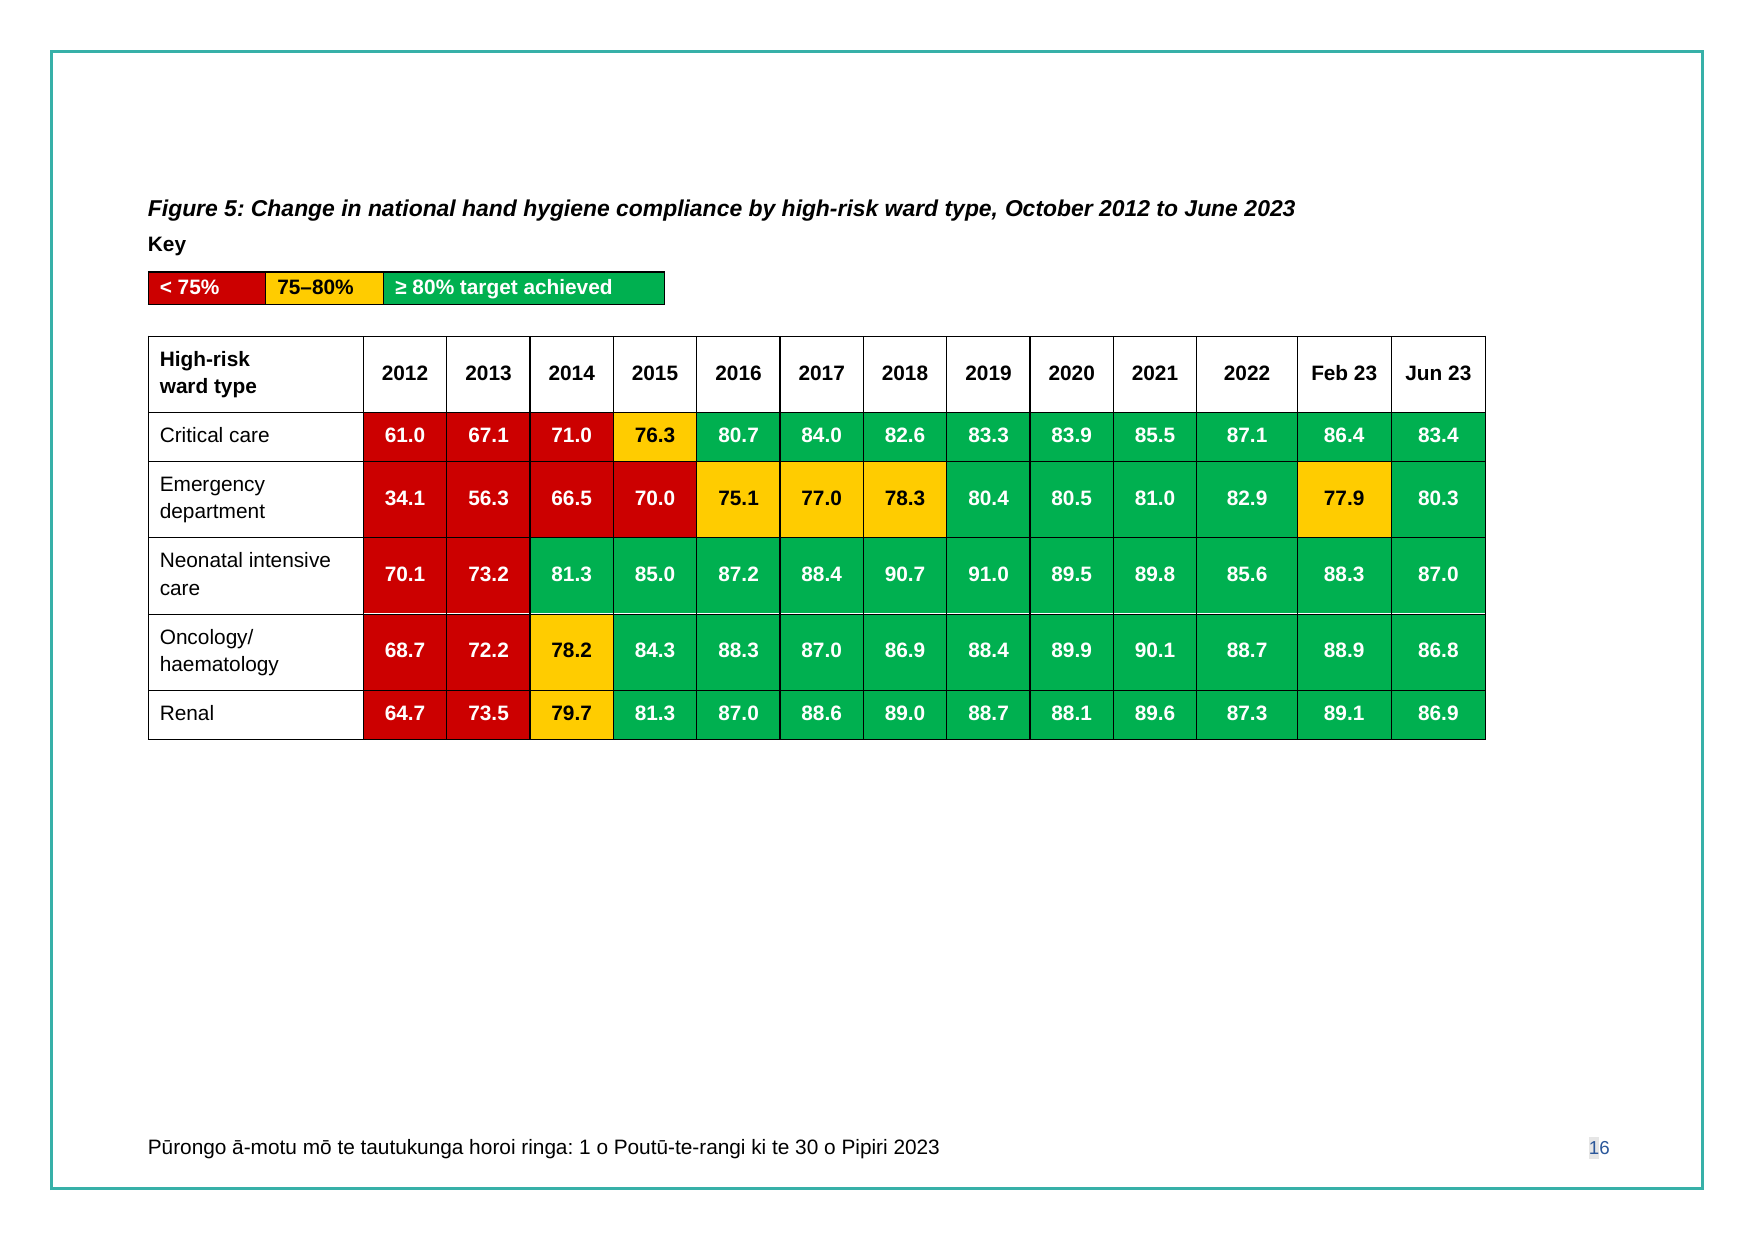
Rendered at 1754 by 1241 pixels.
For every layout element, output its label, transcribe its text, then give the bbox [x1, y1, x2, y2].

table_cell 88.3 [1298, 538, 1391, 613]
table_header 2015 [614, 337, 696, 412]
table_cell 89.1 [1298, 691, 1391, 739]
table_cell 70.0 [614, 462, 696, 537]
table_cell 80.3 [1392, 462, 1485, 537]
table_header 2022 [1197, 337, 1297, 412]
table_header 2018 [864, 337, 946, 412]
table_cell 88.7 [947, 691, 1029, 739]
table_cell 87.2 [697, 538, 779, 613]
table_cell 89.6 [1114, 691, 1196, 739]
table_header 2012 [364, 337, 446, 412]
table_cell 83.3 [947, 413, 1029, 461]
table_cell 64.7 [364, 691, 446, 739]
table_cell 80.7 [697, 413, 779, 461]
table_cell 89.9 [1031, 615, 1113, 690]
table_cell 78.3 [864, 462, 946, 537]
table_cell 87.0 [697, 691, 779, 739]
table_cell 84.3 [614, 615, 696, 690]
table_cell 88.9 [1298, 615, 1391, 690]
table_cell 56.3 [447, 462, 529, 537]
table_cell 86.9 [864, 615, 946, 690]
table_cell 90.7 [864, 538, 946, 613]
table_cell 86.4 [1298, 413, 1391, 461]
table_cell 70.1 [364, 538, 446, 613]
table_cell 86.8 [1392, 615, 1485, 690]
table_cell 79.7 [531, 691, 613, 739]
table_cell 61.0 [364, 413, 446, 461]
table_cell 34.1 [364, 462, 446, 537]
table_cell 72.2 [447, 615, 529, 690]
table_cell 88.4 [947, 615, 1029, 690]
table_cell 83.9 [1031, 413, 1113, 461]
table_cell 77.9 [1298, 462, 1391, 537]
table_cell 66.5 [531, 462, 613, 537]
table_header Jun 23 [1392, 337, 1485, 412]
table_cell 81.0 [1114, 462, 1196, 537]
table_cell 88.4 [781, 538, 863, 613]
text Key [148, 231, 1621, 255]
table_header 2013 [447, 337, 529, 412]
table_cell 81.3 [531, 538, 613, 613]
table_cell 85.0 [614, 538, 696, 613]
table_cell 87.3 [1197, 691, 1297, 739]
table_header 2019 [947, 337, 1029, 412]
table_cell 81.3 [614, 691, 696, 739]
table_cell 83.4 [1392, 413, 1485, 461]
table_cell 89.8 [1114, 538, 1196, 613]
table_cell 85.6 [1197, 538, 1297, 613]
table_cell 80.4 [947, 462, 1029, 537]
table_cell 88.3 [697, 615, 779, 690]
table_cell Oncology/ haematology [149, 615, 363, 690]
table_cell 89.5 [1031, 538, 1113, 613]
table_cell Renal [149, 691, 363, 739]
table_cell 86.9 [1392, 691, 1485, 739]
table_header 2016 [697, 337, 779, 412]
table_cell 90.1 [1114, 615, 1196, 690]
table_cell 84.0 [781, 413, 863, 461]
table_cell 75.1 [697, 462, 779, 537]
table_cell 68.7 [364, 615, 446, 690]
table_cell Neonatal intensive care [149, 538, 363, 613]
table_cell Emergency department [149, 462, 363, 537]
table_cell 76.3 [614, 413, 696, 461]
table_header 75–80% [266, 273, 383, 304]
table_cell 73.5 [447, 691, 529, 739]
table_cell 77.0 [781, 462, 863, 537]
table_cell 88.7 [1197, 615, 1297, 690]
table_cell 71.0 [531, 413, 613, 461]
table_cell Critical care [149, 413, 363, 461]
table_header High-risk ward type [149, 337, 363, 412]
table_header < 75% [149, 273, 265, 304]
table_cell 73.2 [447, 538, 529, 613]
table_cell 87.0 [781, 615, 863, 690]
table_cell 88.6 [781, 691, 863, 739]
table_cell 78.2 [531, 615, 613, 690]
table_cell 91.0 [947, 538, 1029, 613]
table_header ≥ 80% target achieved [384, 273, 664, 304]
table_header 2021 [1114, 337, 1196, 412]
table_cell 87.1 [1197, 413, 1297, 461]
table_cell 85.5 [1114, 413, 1196, 461]
table_cell 89.0 [864, 691, 946, 739]
table_header 2020 [1031, 337, 1113, 412]
table_cell 80.5 [1031, 462, 1113, 537]
table_cell 88.1 [1031, 691, 1113, 739]
table_header Feb 23 [1298, 337, 1391, 412]
table_header 2017 [781, 337, 863, 412]
table_cell 82.6 [864, 413, 946, 461]
text Figure 5: Change in national hand hygiene compliance by high-risk ward type, October 2012 to June 2023 [148, 195, 1701, 221]
table_header 2014 [531, 337, 613, 412]
table_cell 67.1 [447, 413, 529, 461]
table_cell 82.9 [1197, 462, 1297, 537]
table_cell 87.0 [1392, 538, 1485, 613]
